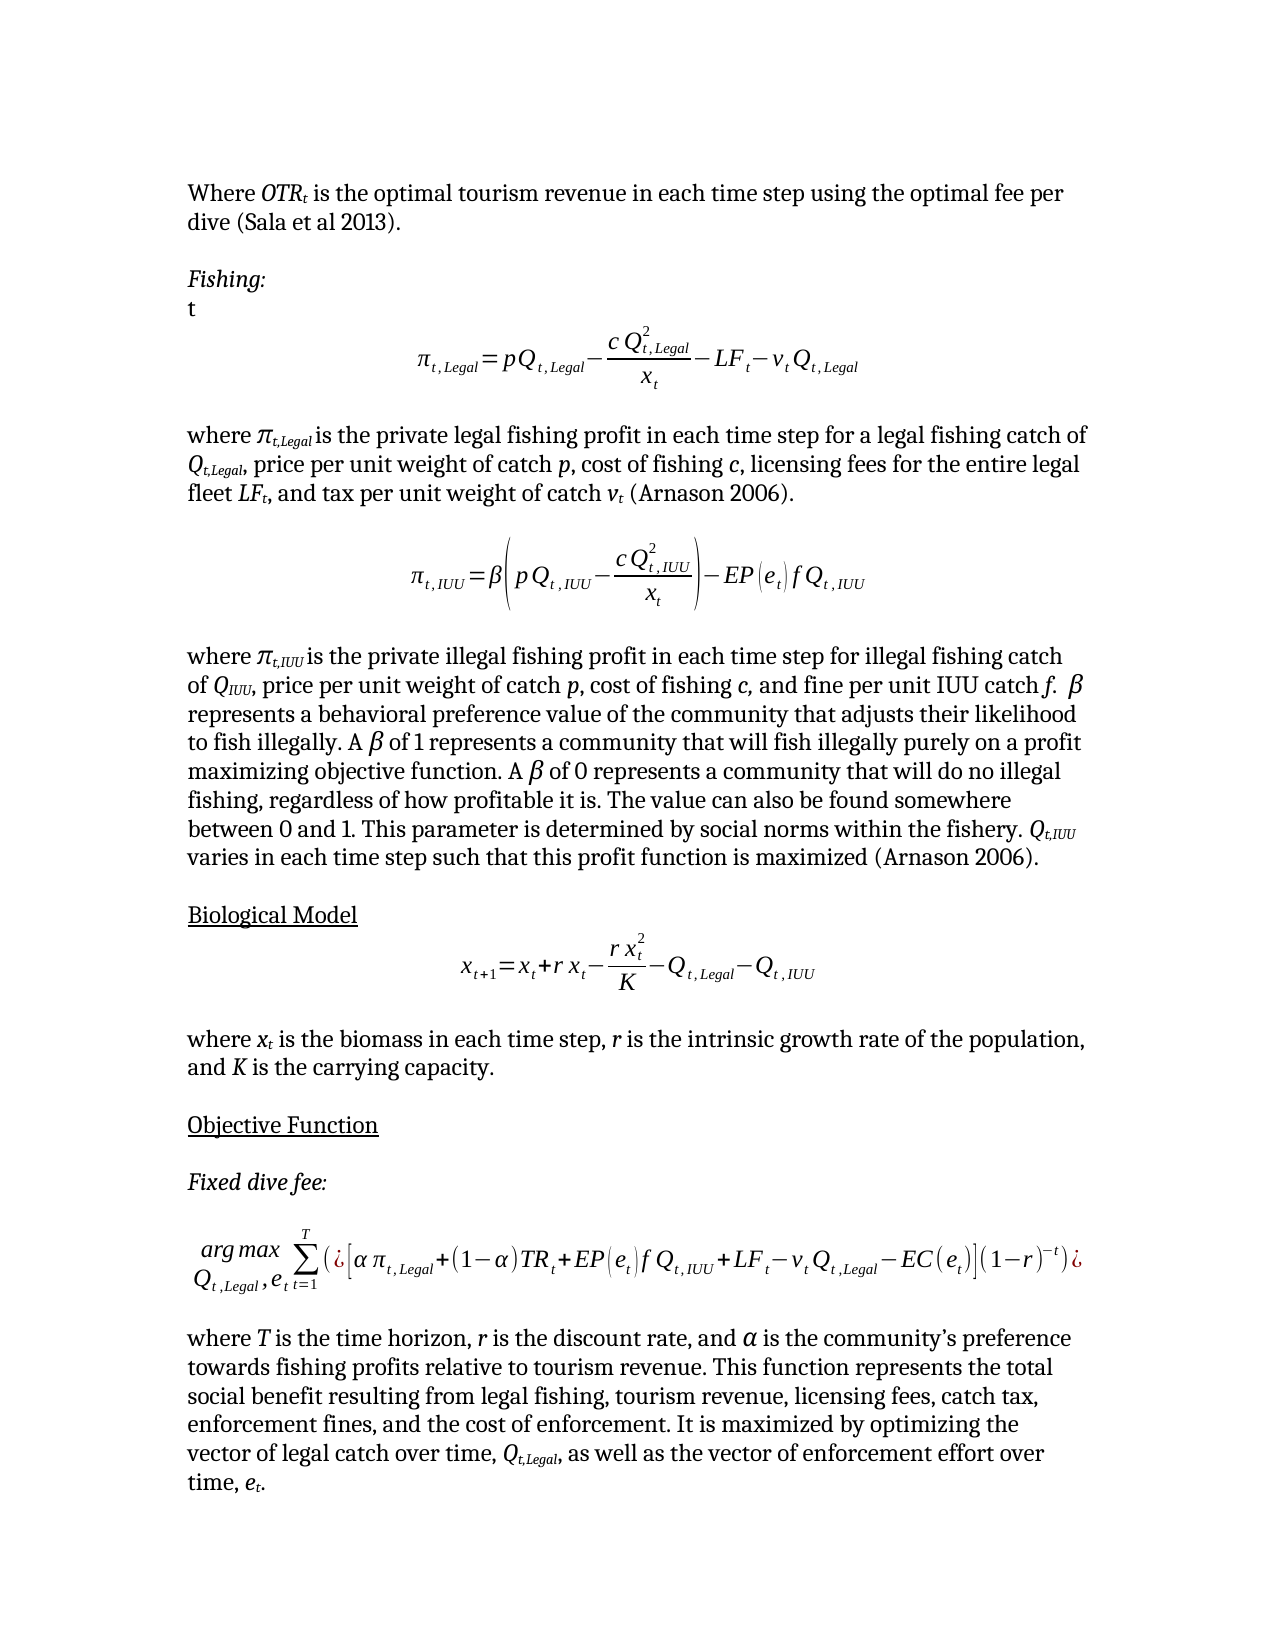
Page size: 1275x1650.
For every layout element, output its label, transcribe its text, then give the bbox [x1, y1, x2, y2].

text Fishing: [187, 265, 1087, 294]
text where πt,Legal is the private legal fishing profit in each time step for a legal fishing catch of Qt,Legal, price per unit weight of catch p, cost of fishing c, licensing fees for the entire legal fleet LFt, and tax per unit weight of catch vt (Arnason 2006). [187, 421, 1087, 507]
text where πt,IUU is the private illegal fishing profit in each time step for illegal fishing catch of QIUU, price per unit weight of catch p, cost of fishing c, and fine per unit IUU catch f. β represents a behavioral preference value of the community that adjusts their likelihood to fish illegally. A β of 1 represents a community that will fish illegally purely on a profit maximizing objective function. A β of 0 represents a community that will do no illegal fishing, regardless of how profitable it is. The value can also be found somewhere between 0 and 1. This parameter is determined by social norms within the fishery. Qt,IUU varies in each time step such that this profit function is maximized (Arnason 2006). [187, 642, 1087, 872]
text Fixed dive fee: [187, 1168, 1087, 1197]
text Objective Function [187, 1111, 1087, 1139]
text Biological Model [187, 901, 1087, 929]
text where xt is the biomass in each time step, r is the intrinsic growth rate of the population, and K is the carrying capacity. [187, 1024, 1087, 1082]
text Where OTRt is the optimal tourism revenue in each time step using the optimal fee per dive (Sala et al 2013). [187, 179, 1087, 236]
text where T is the time horizon, r is the discount rate, and α is the community’s preference towards fishing profits relative to tourism revenue. This function represents the total social benefit resulting from legal fishing, tourism revenue, licensing fees, catch tax, enforcement fines, and the cost of enforcement. It is maximized by optimizing the vector of legal catch over time, Qt,Legal, as well as the vector of enforcement effort over time, et. [187, 1324, 1087, 1497]
text t [187, 294, 1087, 322]
